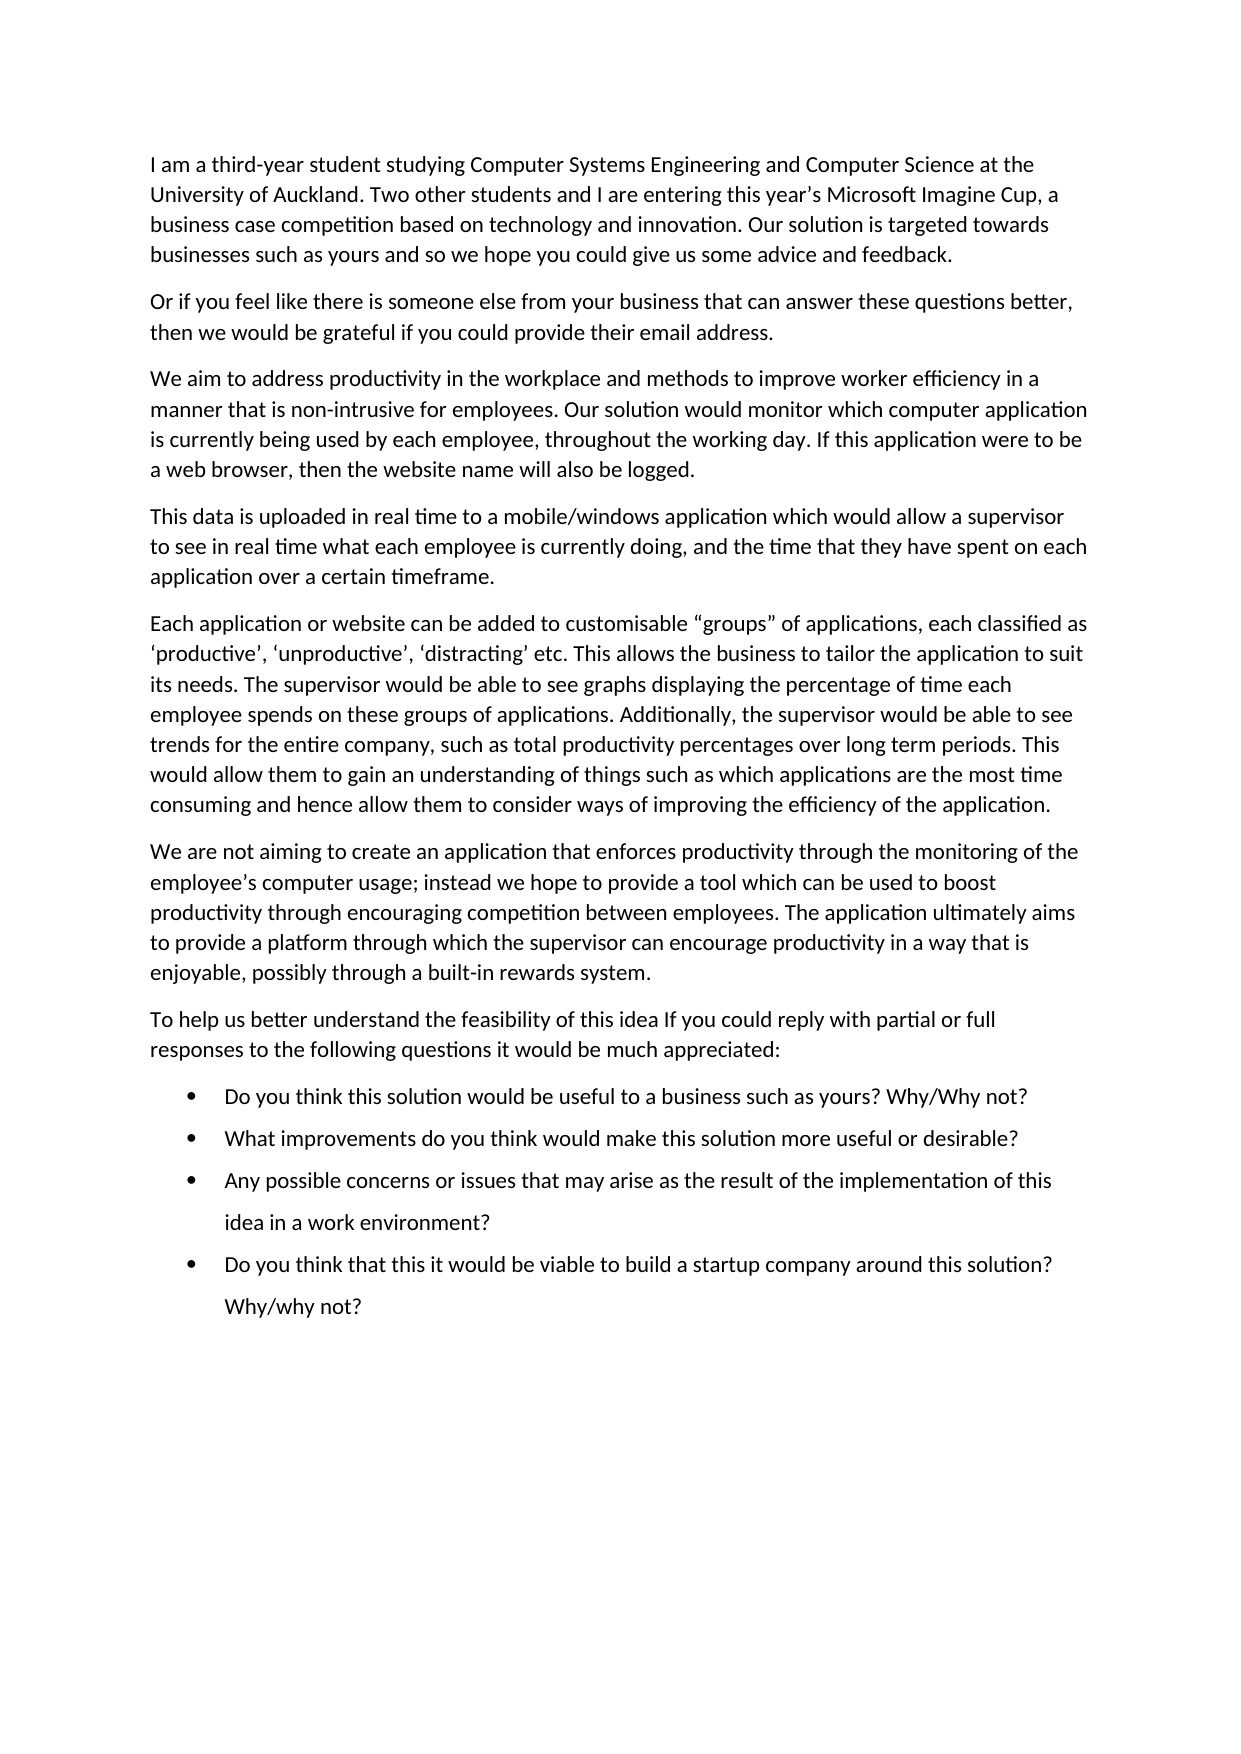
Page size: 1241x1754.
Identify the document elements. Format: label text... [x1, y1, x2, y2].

list Any possible concerns or issues that may arise as the result of the implementation of this idea in a work environment? [187, 1166, 1090, 1236]
text This data is uploaded in real time to a mobile/windows application which would allow a supervisor to see in real time what each employee is currently doing, and the time that they have spent on each application over a certain timeframe. [150, 502, 1090, 591]
text Or if you feel like there is someone else from your business that can answer these questions better, then we would be grateful if you could provide their email address. [150, 287, 1090, 346]
text We aim to address productivity in the workplace and methods to improve worker efficiency in a manner that is non-intrusive for employees. Our solution would monitor which computer application is currently being used by each employee, throughout the working day. If this application were to be a web browser, then the website name will also be logged. [150, 364, 1090, 483]
list Do you think this solution would be useful to a business such as yours? Why/Why not? [187, 1082, 1090, 1110]
text We are not aiming to create an application that enforces productivity through the monitoring of the employee’s computer usage; instead we hope to provide a tool which can be used to boost productivity through encouraging competition between employees. The application ultimately aims to provide a platform through which the supervisor can encourage productivity in a way that is enjoyable, possibly through a built-in rewards system. [150, 837, 1090, 986]
text Each application or website can be added to customisable “groups” of applications, each classified as ‘productive’, ‘unproductive’, ‘distracting’ etc. This allows the business to tailor the application to suit its needs. The supervisor would be able to see graphs displaying the percentage of time each employee spends on these groups of applications. Additionally, the supervisor would be able to see trends for the entire company, such as total productivity percentages over long term periods. This would allow them to gain an understanding of things such as which applications are the most time consuming and hence allow them to consider ways of improving the efficiency of the application. [150, 609, 1090, 819]
list Do you think that this it would be viable to build a startup company around this solution? Why/why not? [187, 1250, 1090, 1320]
list What improvements do you think would make this solution more useful or desirable? [187, 1124, 1090, 1152]
text To help us better understand the feasibility of this idea If you could reply with partial or full responses to the following questions it would be much appreciated: [150, 1005, 1090, 1063]
text I am a third-year student studying Computer Systems Engineering and Computer Science at the University of Auckland. Two other students and I are entering this year’s Microsoft Imagine Cup, a business case competition based on technology and innovation. Our solution is targeted towards businesses such as yours and so we hope you could give us some advice and feedback. [150, 150, 1090, 269]
